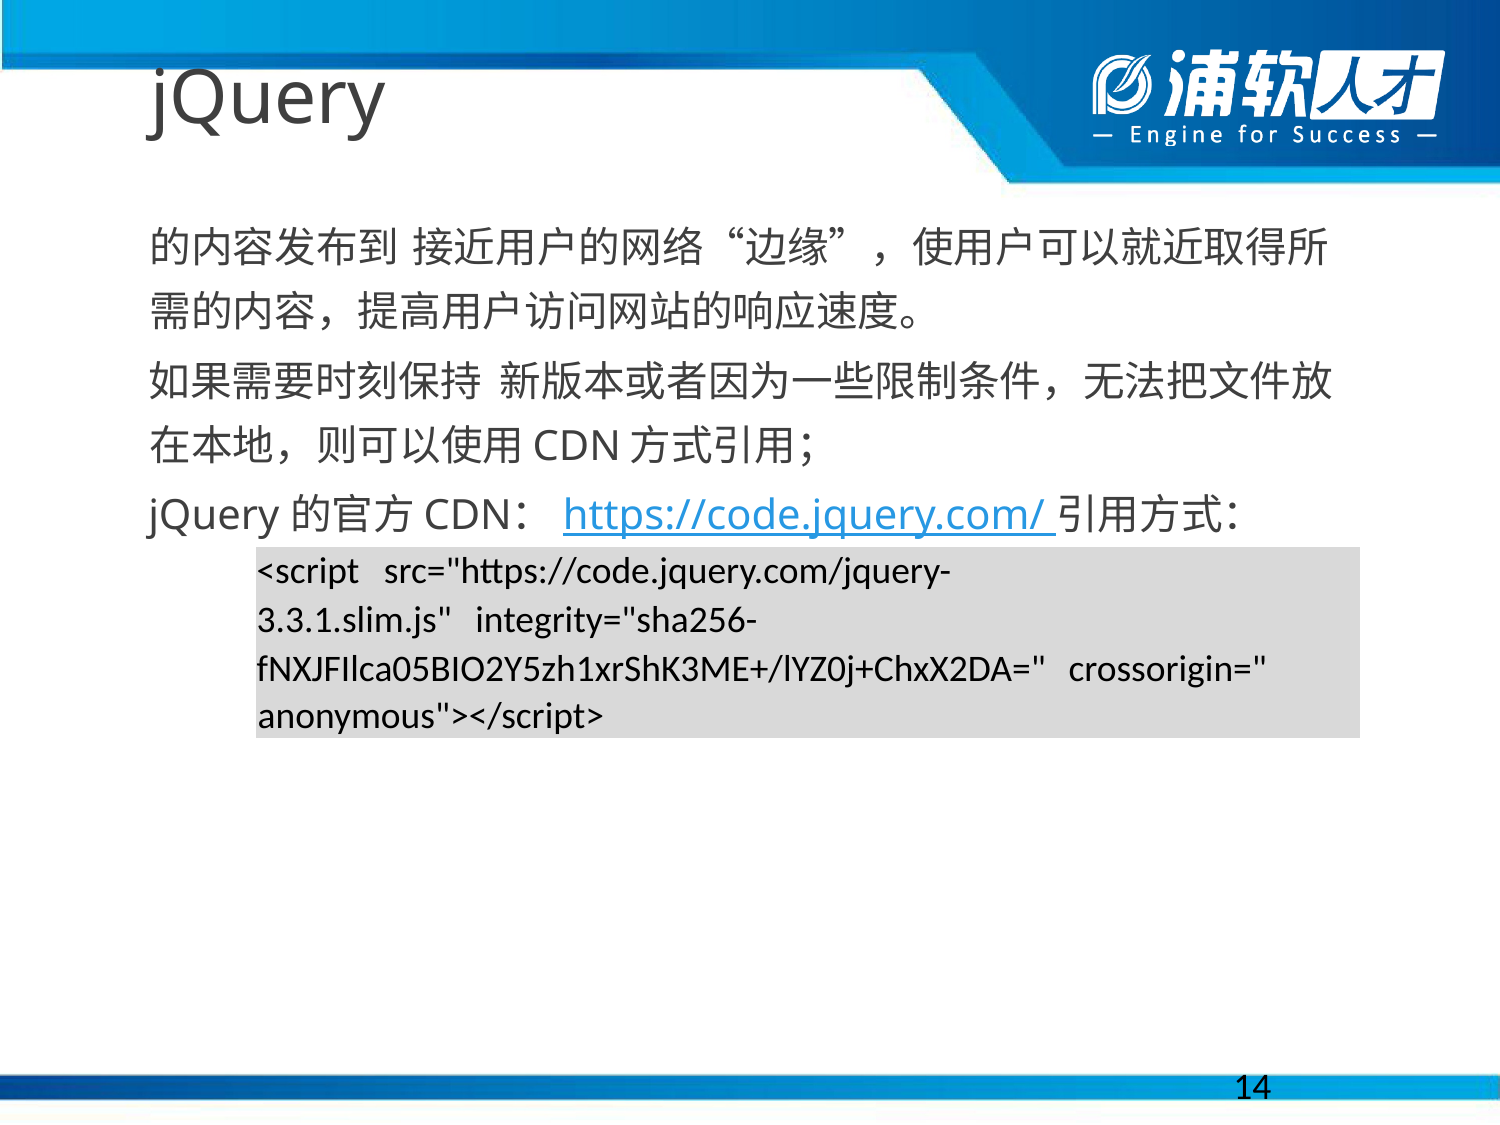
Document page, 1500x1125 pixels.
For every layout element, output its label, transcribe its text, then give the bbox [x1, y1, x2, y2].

text CDN的全称是Content Delivery Network，即内容分发网络。其目的是通过在现有的Internet中增加一层新的网络架构，将网站的内容发布到 接近用户的网络“边缘”，使用户可以就近取得所需的内容，提高用户访问网站的响应速度。 [148, 214, 1360, 338]
text jQuery 的官方CDN： https://code.jquery.com/ 引用方式： [148, 481, 1274, 542]
text 如果需要时刻保持 新版本或者因为一些限制条件，无法把文件放在本地，则可以使用CDN方式引用； [148, 348, 1360, 472]
picture [894, 0, 1500, 166]
text <script src="https://code.jquery.com/jquery- [256, 547, 1360, 592]
text fNXJFIlca05BIO2Y5zh1xrShK3ME+/lYZ0j+ChxX2DA=" crossorigin=" anonymous"></script> [256, 645, 1360, 738]
text 3.3.1.slim.js" integrity="sha256- [256, 596, 1360, 642]
picture [0, 0, 1500, 1123]
